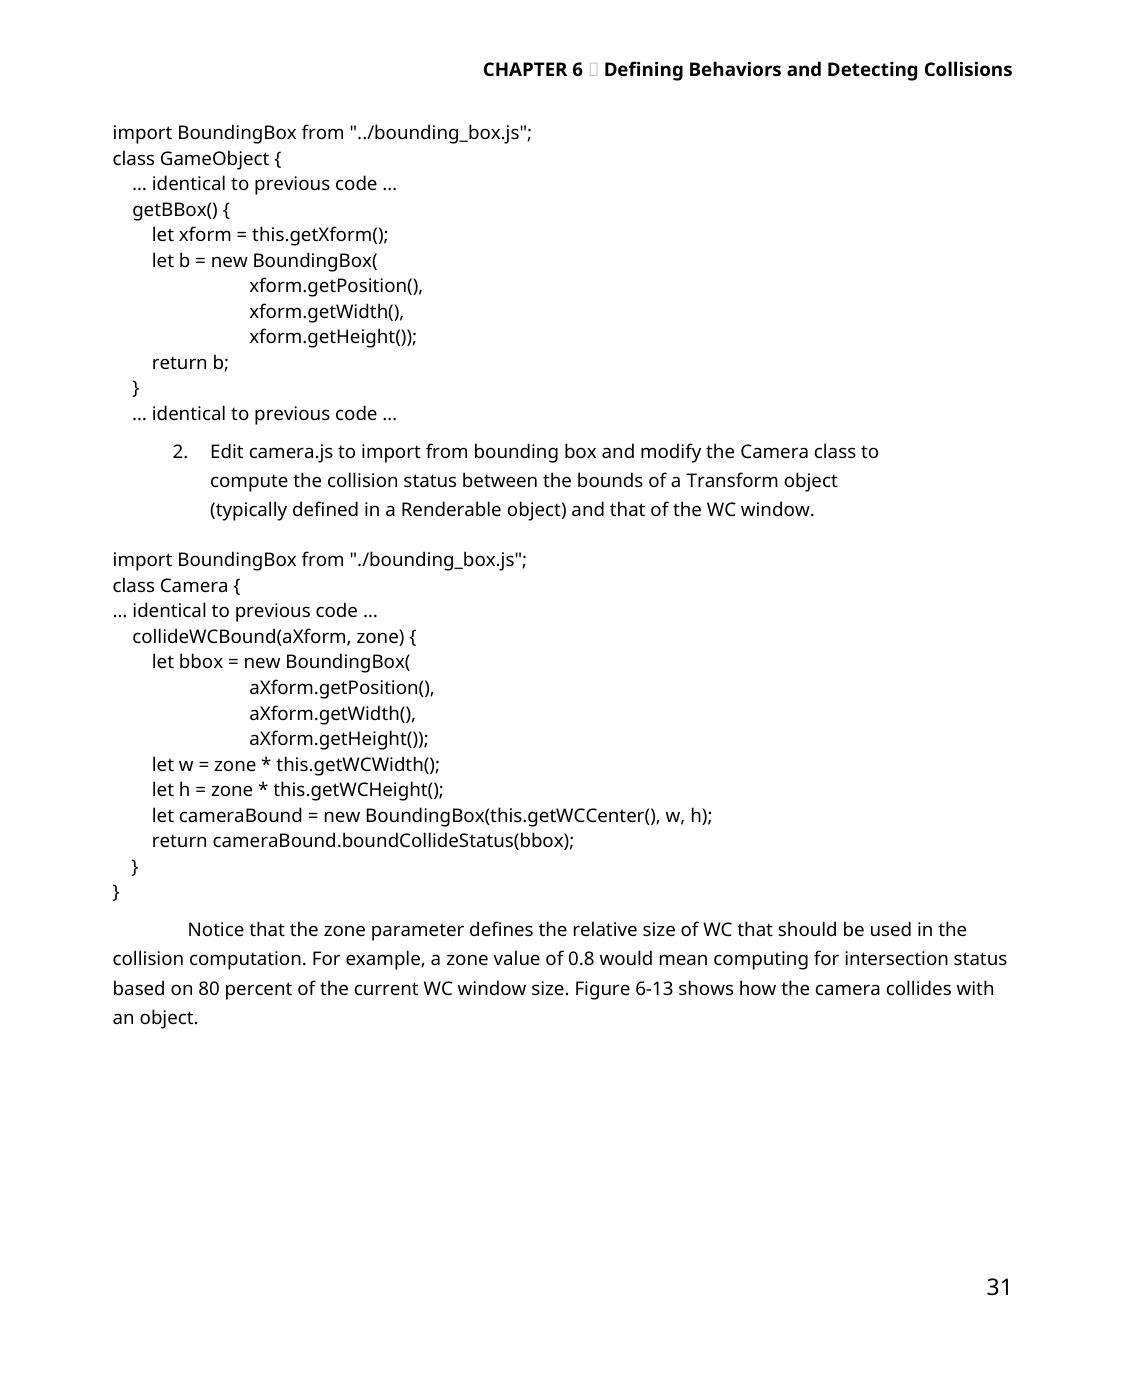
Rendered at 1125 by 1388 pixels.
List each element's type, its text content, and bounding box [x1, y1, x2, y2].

text aXform.getPosition(), [112, 674, 1012, 700]
text class Camera { [112, 572, 1012, 598]
text import BoundingBox from "../bounding_box.js"; [112, 119, 1012, 145]
text let b = new BoundingBox( [112, 247, 1012, 272]
text aXform.getWidth(), [112, 700, 1012, 725]
list Edit camera.js to import from bounding box and modify the Camera class to compute the collision status between the bounds of a Transform object (typically defined in a Renderable object) and that of the WC window. [172, 438, 892, 522]
text … identical to previous code … [112, 170, 1012, 196]
text let h = zone * this.getWCHeight(); [112, 776, 1012, 802]
text xform.getWidth(), [112, 298, 1012, 323]
text Notice that the zone parameter defines the relative size of WC that should be used in the collision computation. For example, a zone value of 0.8 would mean computing for intersection status based on 80 percent of the current WC window size. Figure 6-13 shows how the camera collides with an object. [112, 916, 1012, 1030]
text return b; [112, 349, 1012, 374]
text xform.getPosition(), [112, 272, 1012, 298]
text let cameraBound = new BoundingBox(this.getWCCenter(), w, h); [112, 802, 1012, 827]
text collideWCBound(aXform, zone) { [112, 623, 1012, 649]
text aXform.getHeight()); [112, 725, 1012, 751]
text } [112, 853, 1012, 878]
text let xform = this.getXform(); [112, 221, 1012, 247]
text import BoundingBox from "./bounding_box.js"; [112, 547, 1012, 572]
text } [112, 878, 1012, 904]
text getBBox() { [112, 196, 1012, 221]
text class GameObject { [112, 145, 1012, 170]
text return cameraBound.boundCollideStatus(bbox); [112, 827, 1012, 853]
text … identical to previous code … [112, 400, 1012, 426]
text let bbox = new BoundingBox( [112, 649, 1012, 674]
text … identical to previous code … [112, 598, 1012, 623]
text } [112, 374, 1012, 400]
text xform.getHeight()); [112, 323, 1012, 349]
text let w = zone * this.getWCWidth(); [112, 751, 1012, 776]
